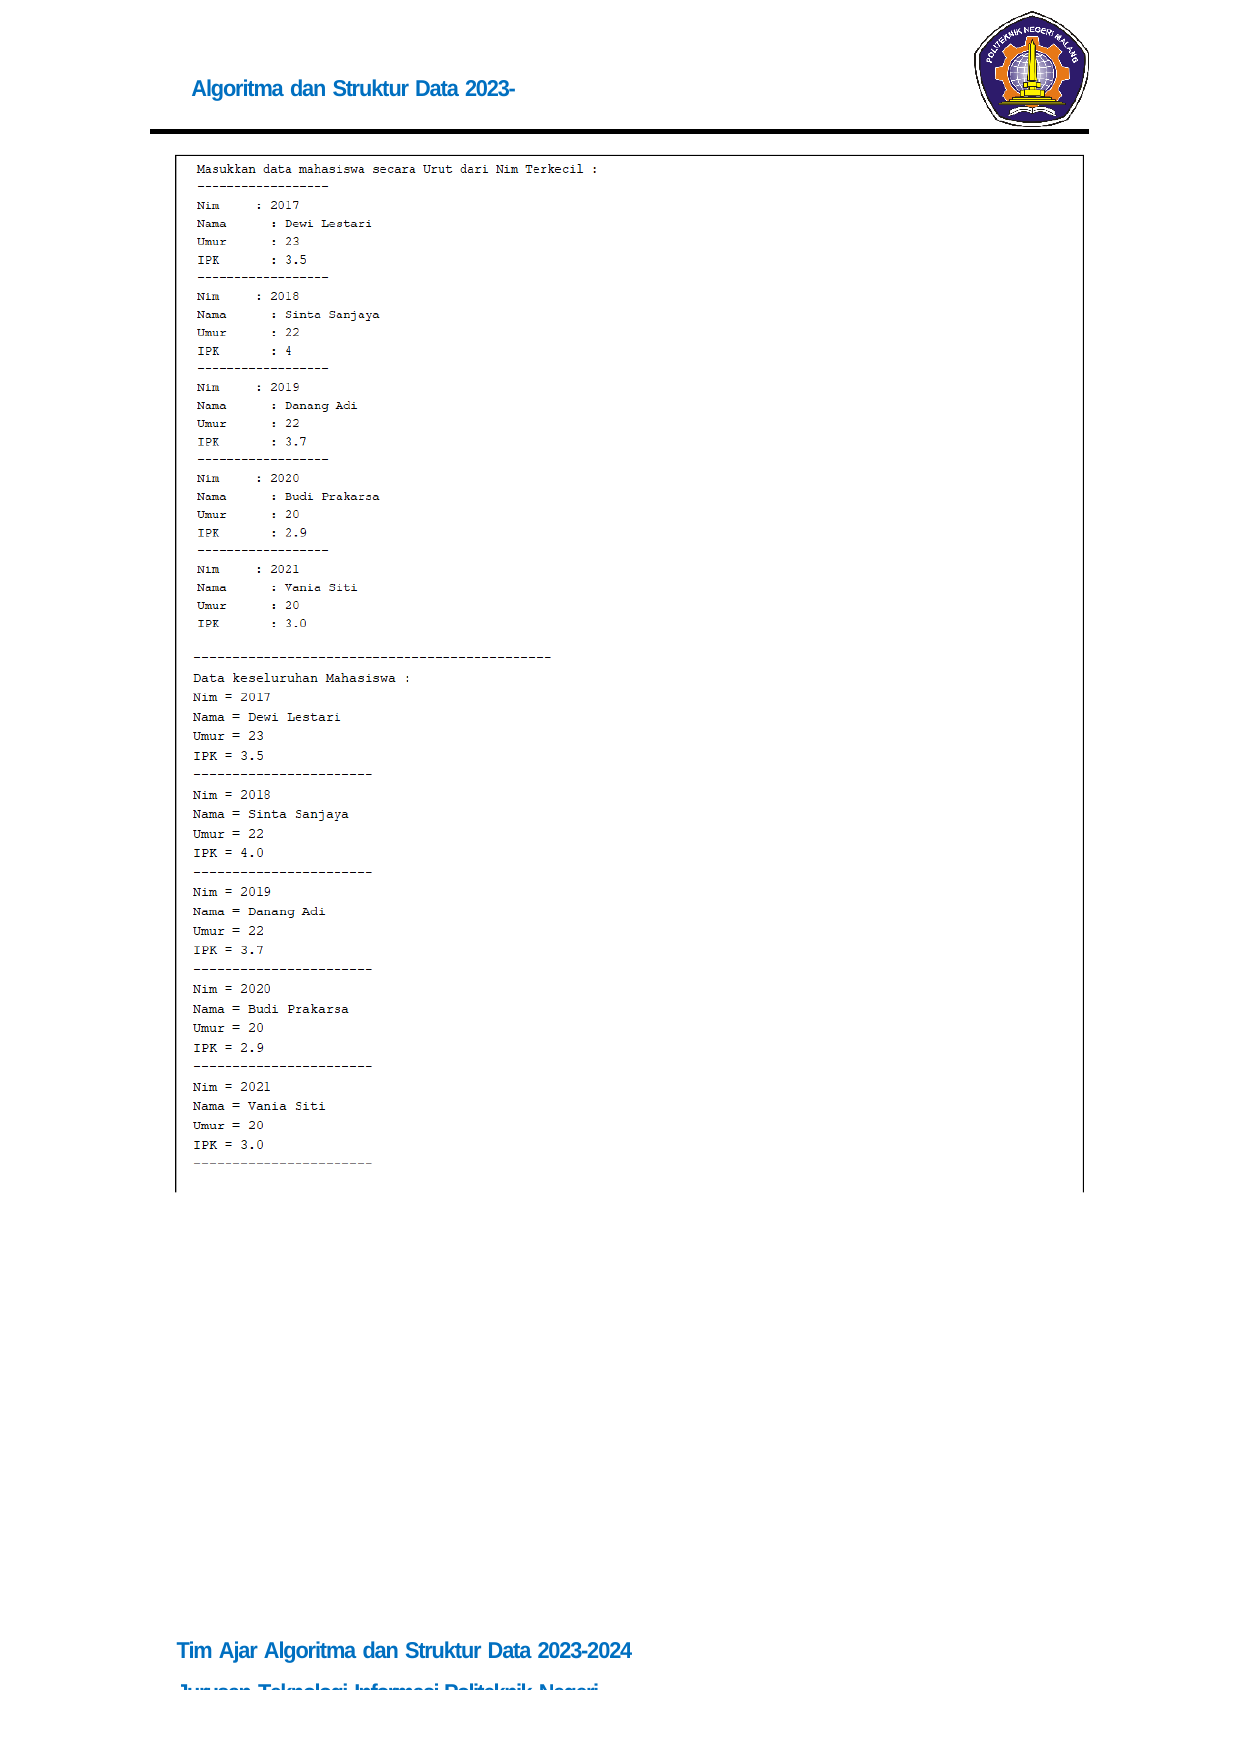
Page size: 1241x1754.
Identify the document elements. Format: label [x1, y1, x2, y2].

picture [193, 657, 551, 1164]
picture [974, 11, 1089, 127]
picture [196, 164, 596, 627]
